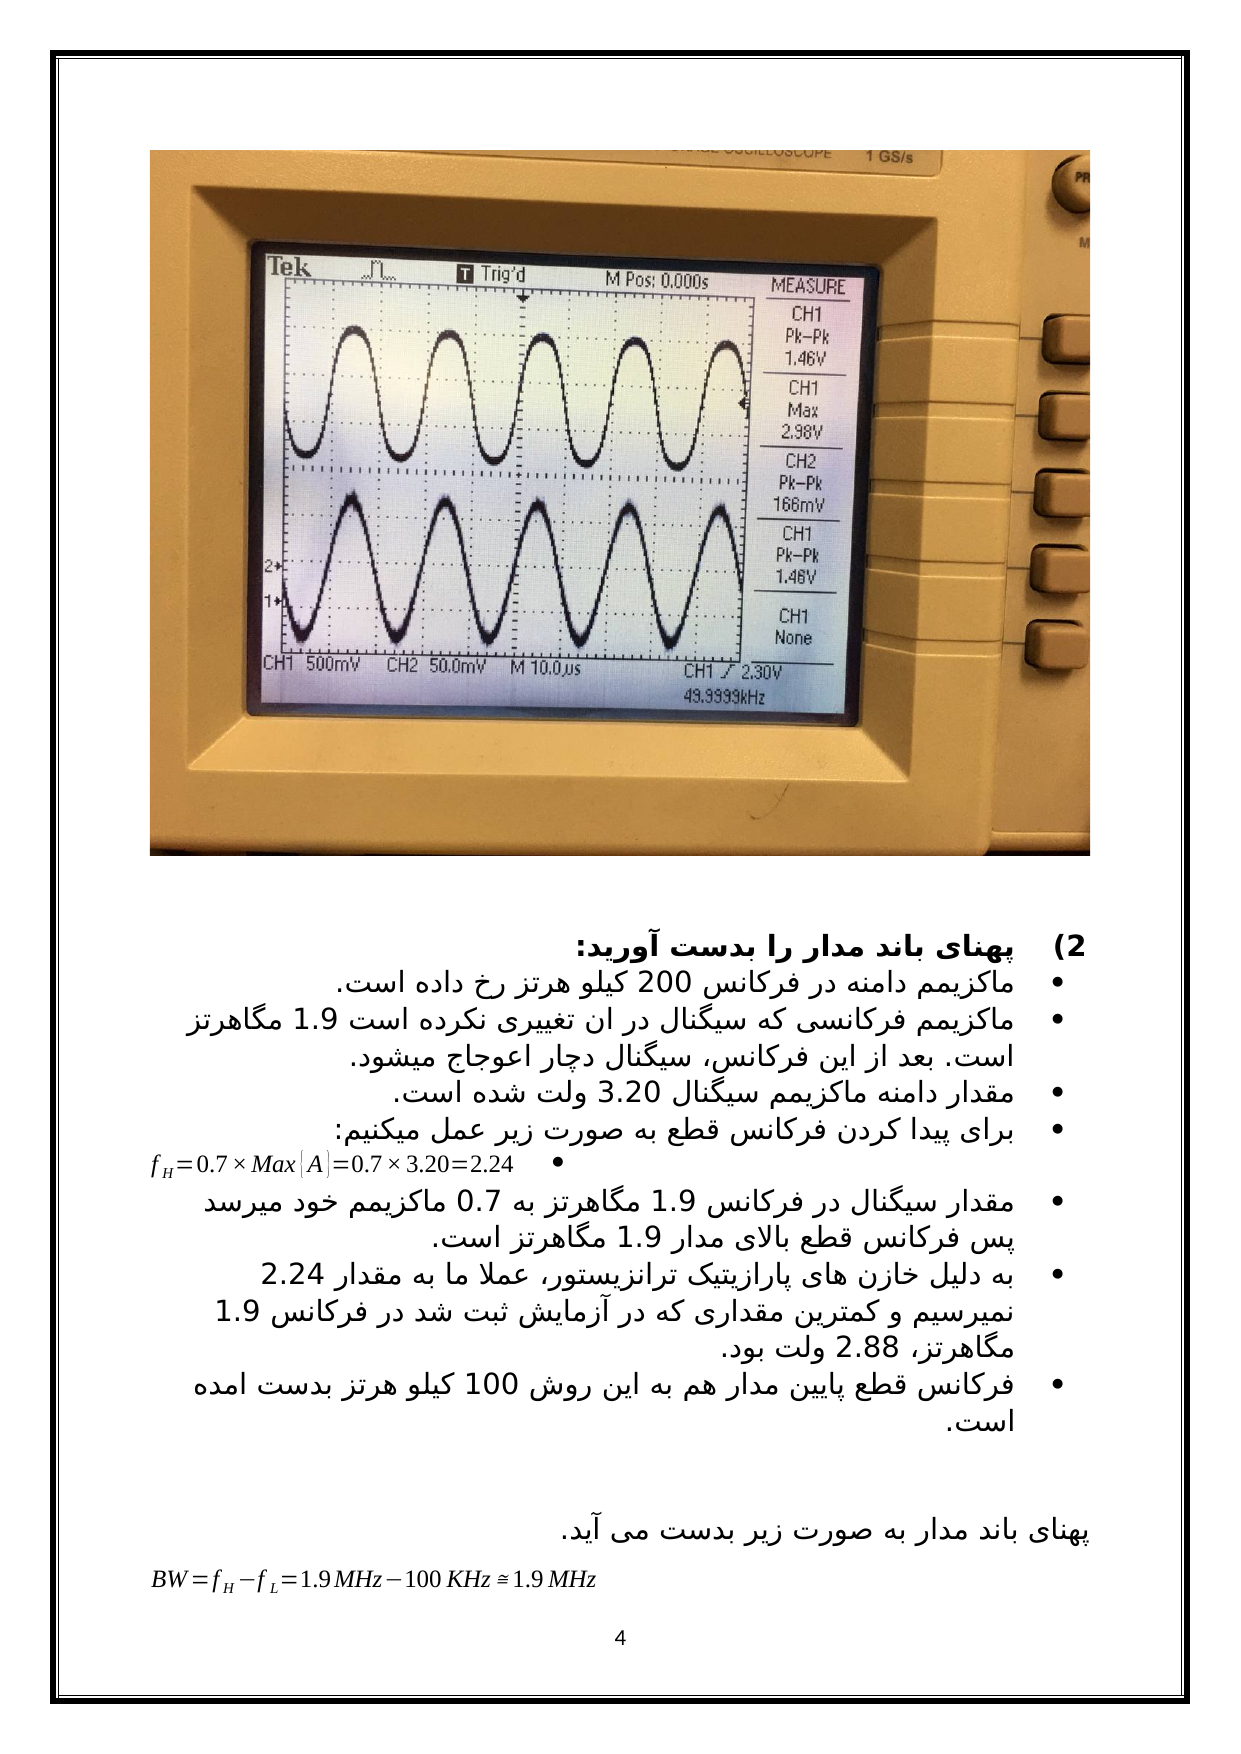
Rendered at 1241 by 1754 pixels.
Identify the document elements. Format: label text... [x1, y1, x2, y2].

list پهنای باند مدار را بدست آورید: [150, 929, 1053, 963]
list ماکزیمم دامنه در فرکانس 200 کیلو هرتز رخ داده است. [150, 966, 1053, 1000]
list به دلیل خازن های پارازیتیک ترانزیستور، عملا ما به مقدار 2.24 نمیرسیم و کمترین مقداری که در آزمایش ثبت شد در فرکانس 1.9 مگاهرتز، 2.88 ولت بود. [150, 1257, 1053, 1365]
list مقدار سیگنال در فرکانس 1.9 مگاهرتز به 0.7 ماکزیمم خود میرسد پس فرکانس قطع بالای مدار 1.9 مگاهرتز است. [150, 1184, 1053, 1255]
list ماکزیمم فرکانسی که سیگنال در ان تغییری نکرده است 1.9 مگاهرتز است. بعد از این فرکانس، سیگنال دچار اعوجاج میشود. [150, 1002, 1053, 1073]
text پهنای باند مدار به صورت زیر بدست می آید. [150, 1512, 1090, 1546]
list فرکانس قطع پایین مدار هم به این روش 100 کیلو هرتز بدست امده است. [150, 1367, 1053, 1438]
list برای پیدا کردن فرکانس قطع به صورت زیر عمل میکنیم: [150, 1112, 1053, 1146]
picture [149, 150, 1091, 856]
list مقدار دامنه ماکزیمم سیگنال 3.20 ولت شده است. [150, 1076, 1053, 1110]
